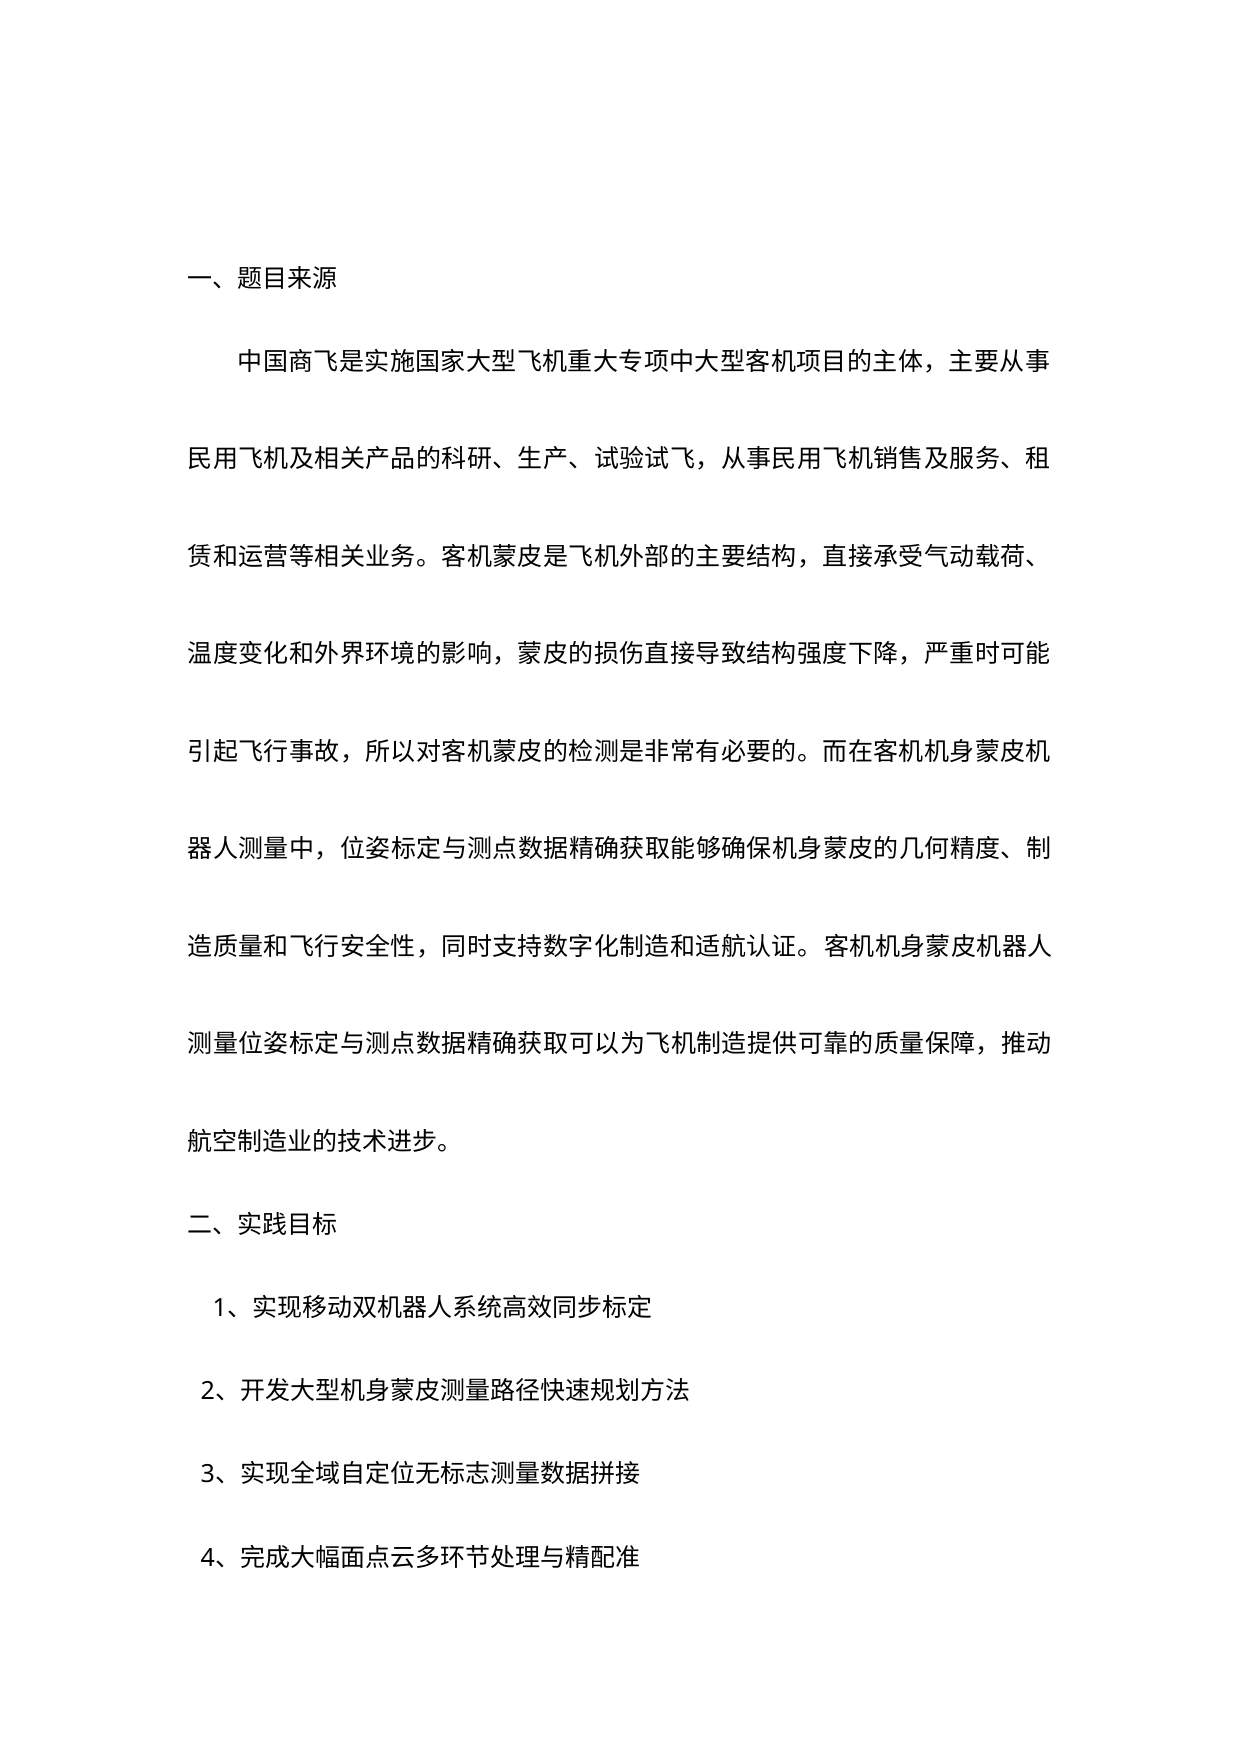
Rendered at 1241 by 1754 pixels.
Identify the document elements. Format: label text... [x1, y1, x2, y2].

text 1、实现移动双机器人系统高效同步标定 [187, 1273, 1053, 1338]
text 中国商飞是实施国家大型飞机重大专项中大型客机项目的主体，主要从事民用飞机及相关产品的科研、生产、试验试飞，从事民用飞机销售及服务、租赁和运营等相关业务。客机蒙皮是飞机外部的主要结构，直接承受气动载荷、温度变化和外界环境的影响，蒙皮的损伤直接导致结构强度下降，严重时可能引起飞行事故，所以对客机蒙皮的检测是非常有必要的。而在客机机身蒙皮机器人测量中，位姿标定与测点数据精确获取能够确保机身蒙皮的几何精度、制造质量和飞行安全性，同时支持数字化制造和适航认证。客机机身蒙皮机器人测量位姿标定与测点数据精确获取可以为飞机制造提供可靠的质量保障，推动航空制造业的技术进步。 [187, 327, 1053, 1172]
list 题目来源 [187, 244, 1053, 309]
text 3、实现全域自定位无标志测量数据拼接 [187, 1439, 1053, 1504]
text 2、开发大型机身蒙皮测量路径快速规划方法 [187, 1356, 1053, 1421]
list 实践目标 [187, 1190, 1053, 1255]
text 4、完成大幅面点云多环节处理与精配准 [187, 1523, 1053, 1588]
